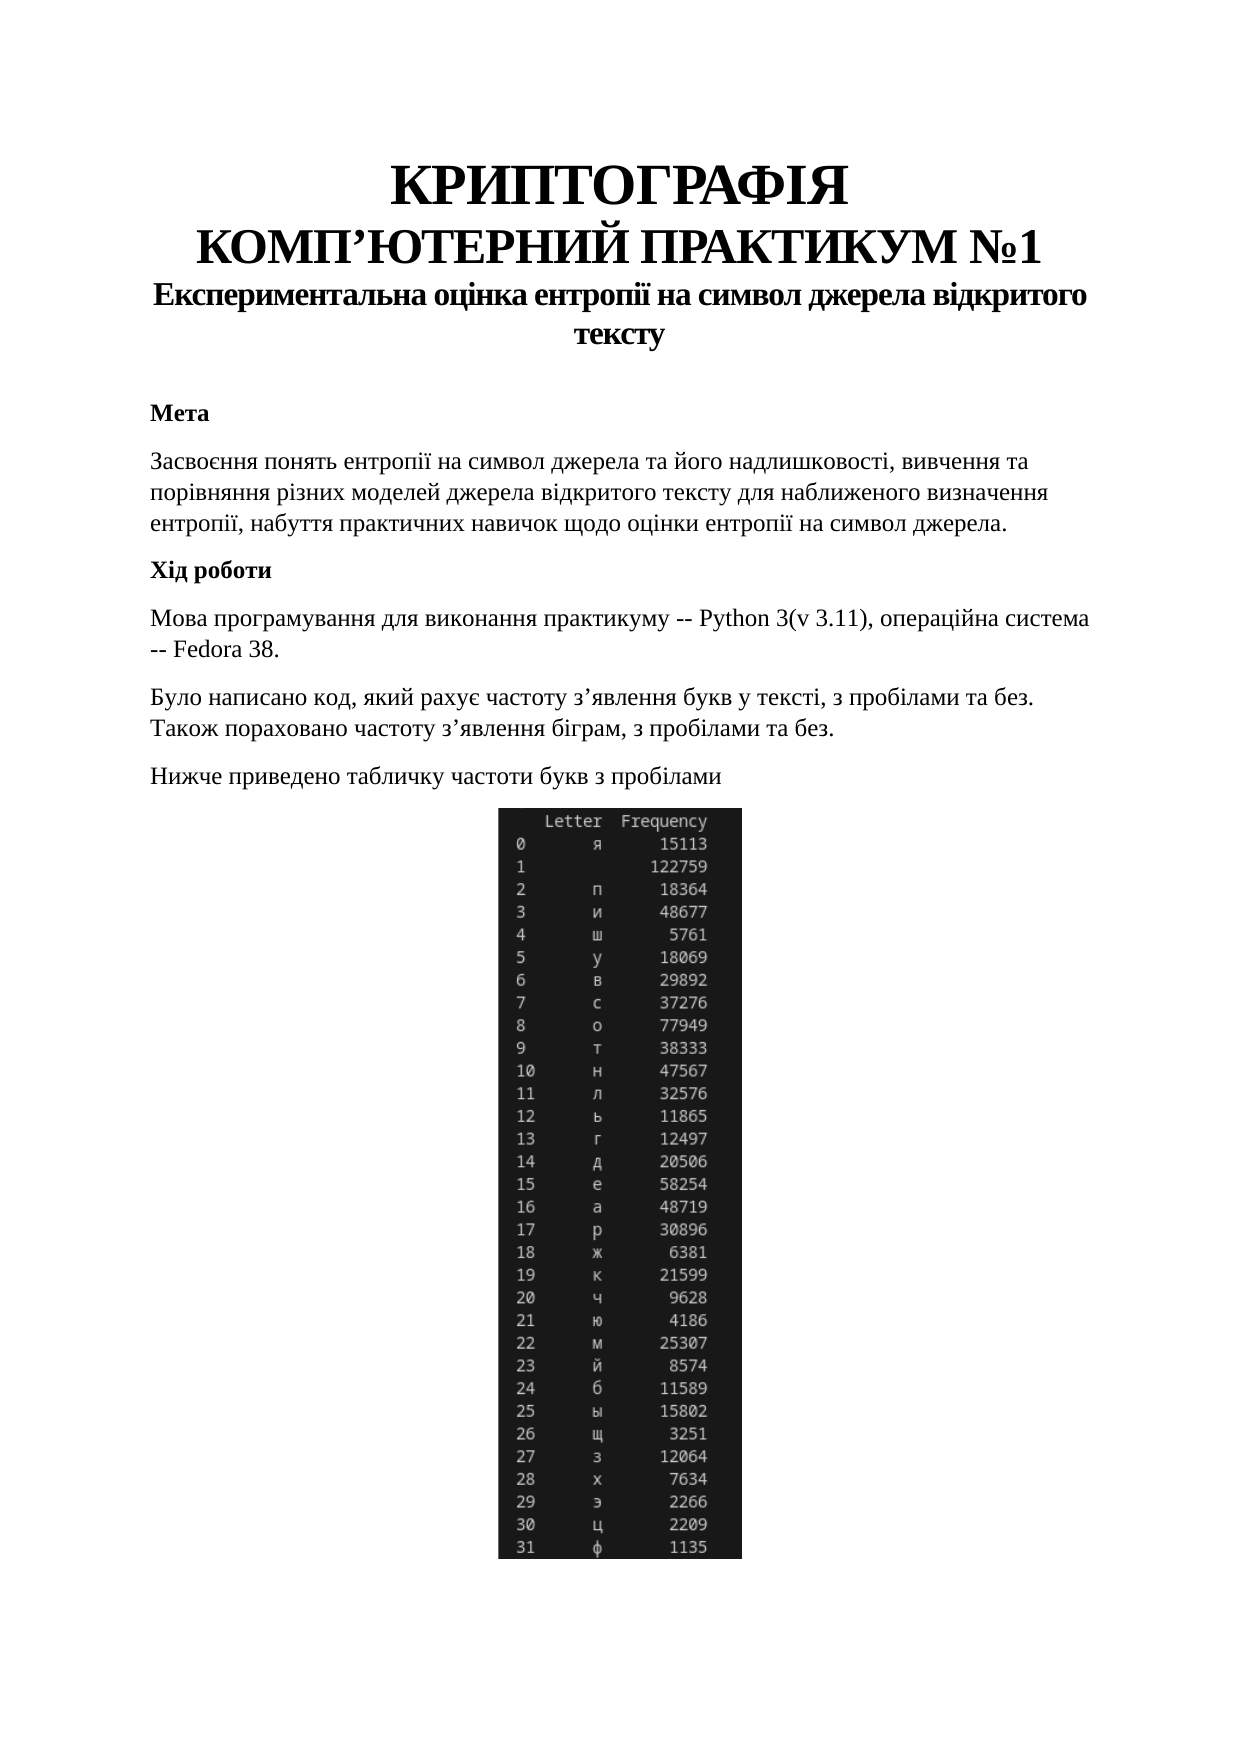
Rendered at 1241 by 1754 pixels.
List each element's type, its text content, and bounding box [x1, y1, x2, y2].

title Експериментальна оцінка ентропії на символ джерела відкритого тексту [150, 274, 1090, 351]
text Було написано код, який рахує частоту з’явлення букв у тексті, з пробілами та без. Також пораховано частоту з’явлення біграм, з пробілами та без. [150, 682, 1090, 742]
text Засвоєння понять ентропії на символ джерела та його надлишковості, вивчення та порівняння різних моделей джерела відкритого тексту для наближеного визначення ентропії, набуття практичних навичок щодо оцінки ентропії на символ джерела. [150, 446, 1090, 537]
text Нижче приведено табличку частоти букв з пробілами [150, 761, 1090, 789]
picture [498, 808, 742, 1559]
text Мета [150, 398, 1090, 427]
title КОМП’ЮТЕРНИЙ ПРАКТИКУМ №1 [150, 217, 1090, 274]
text Хід роботи [150, 556, 1090, 584]
title КРИПТОГРАФІЯ [150, 150, 1090, 217]
text Мова програмування для виконання практикуму -- Python 3(v 3.11), операційна система -- Fedora 38. [150, 603, 1090, 663]
